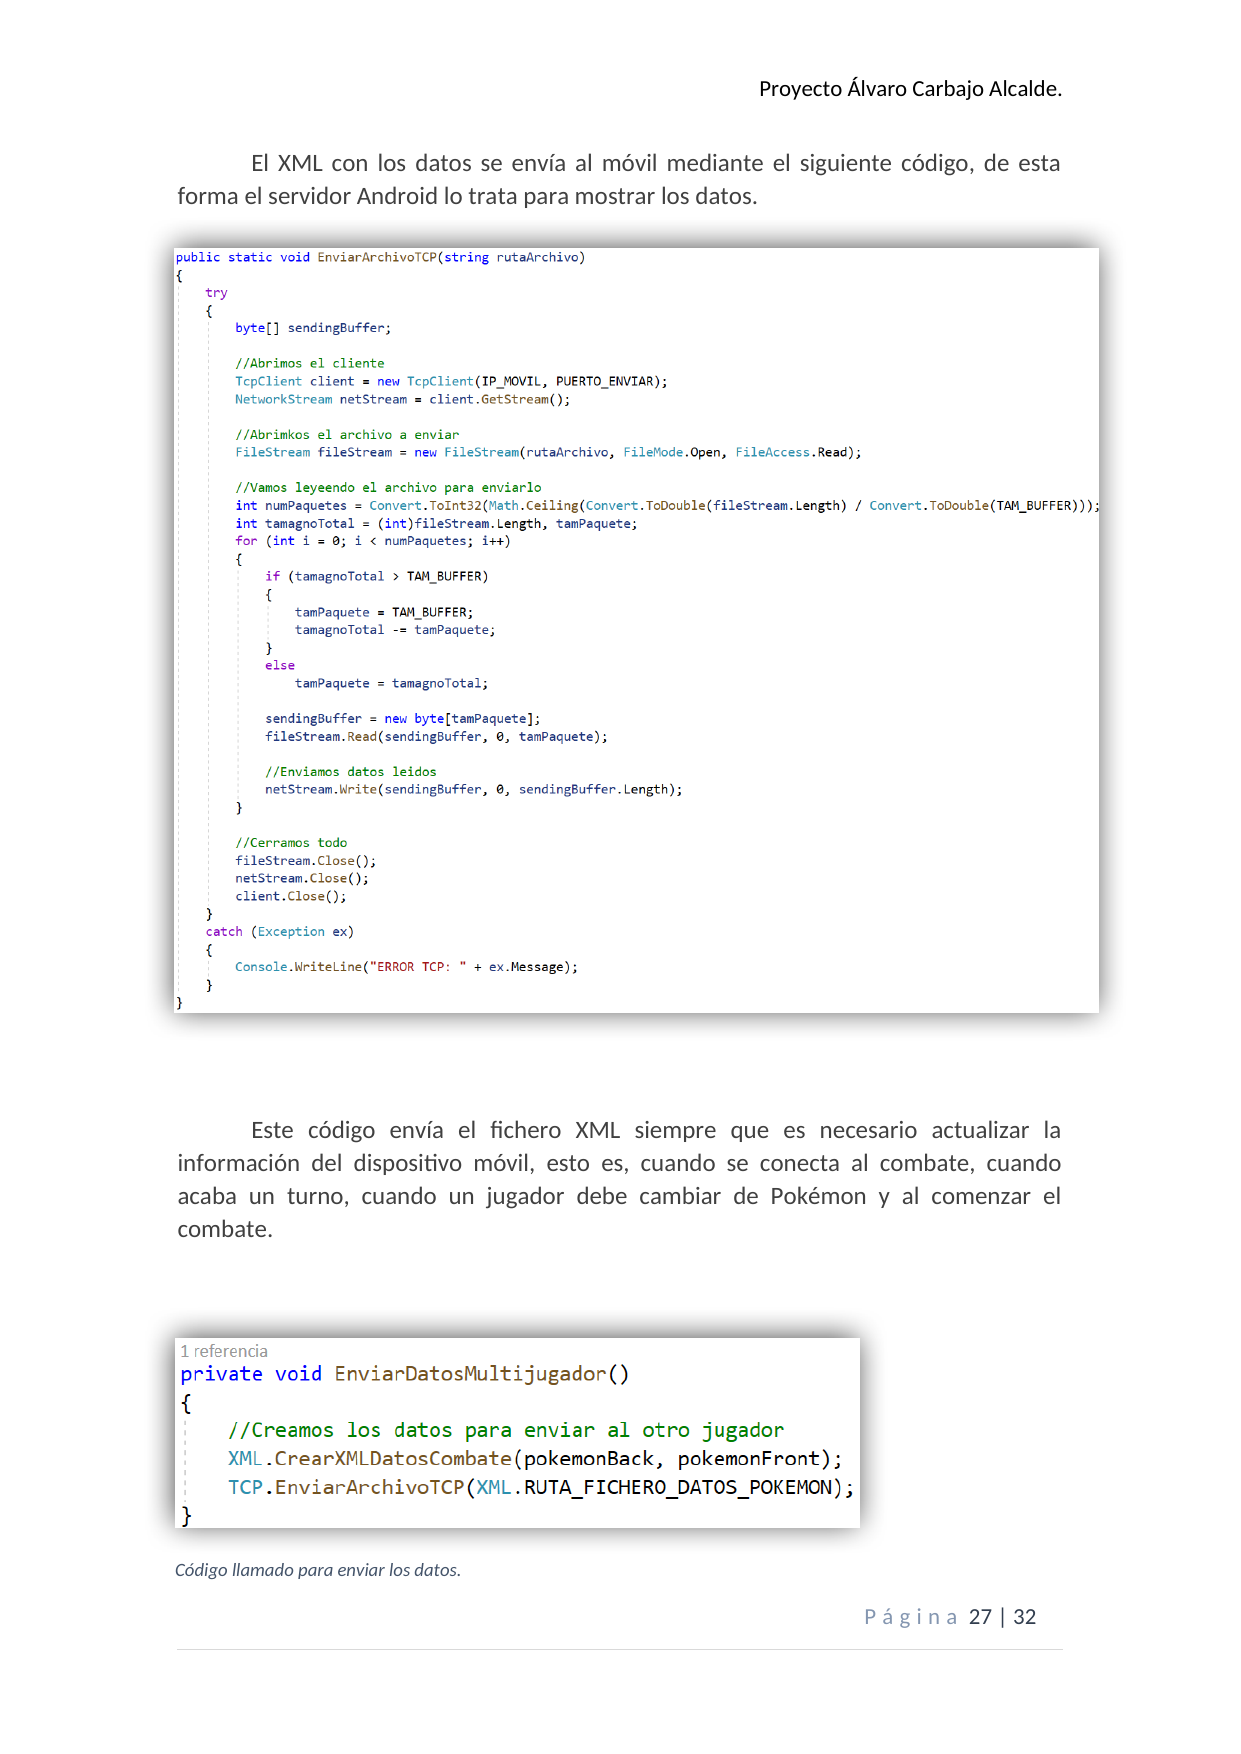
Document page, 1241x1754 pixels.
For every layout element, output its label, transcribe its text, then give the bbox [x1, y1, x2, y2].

picture [174, 248, 1099, 1013]
text El XML con los datos se envía al móvil mediante el siguiente código, de esta forma el servidor Android lo trata para mostrar los datos. [177, 148, 1063, 211]
text Este código envía el fichero XML siempre que es necesario actualizar la información del dispositivo móvil, esto es, cuando se conecta al combate, cuando acaba un turno, cuando un jugador debe cambiar de Pokémon y al comenzar el combate. [177, 1115, 1063, 1244]
picture [175, 1338, 860, 1528]
